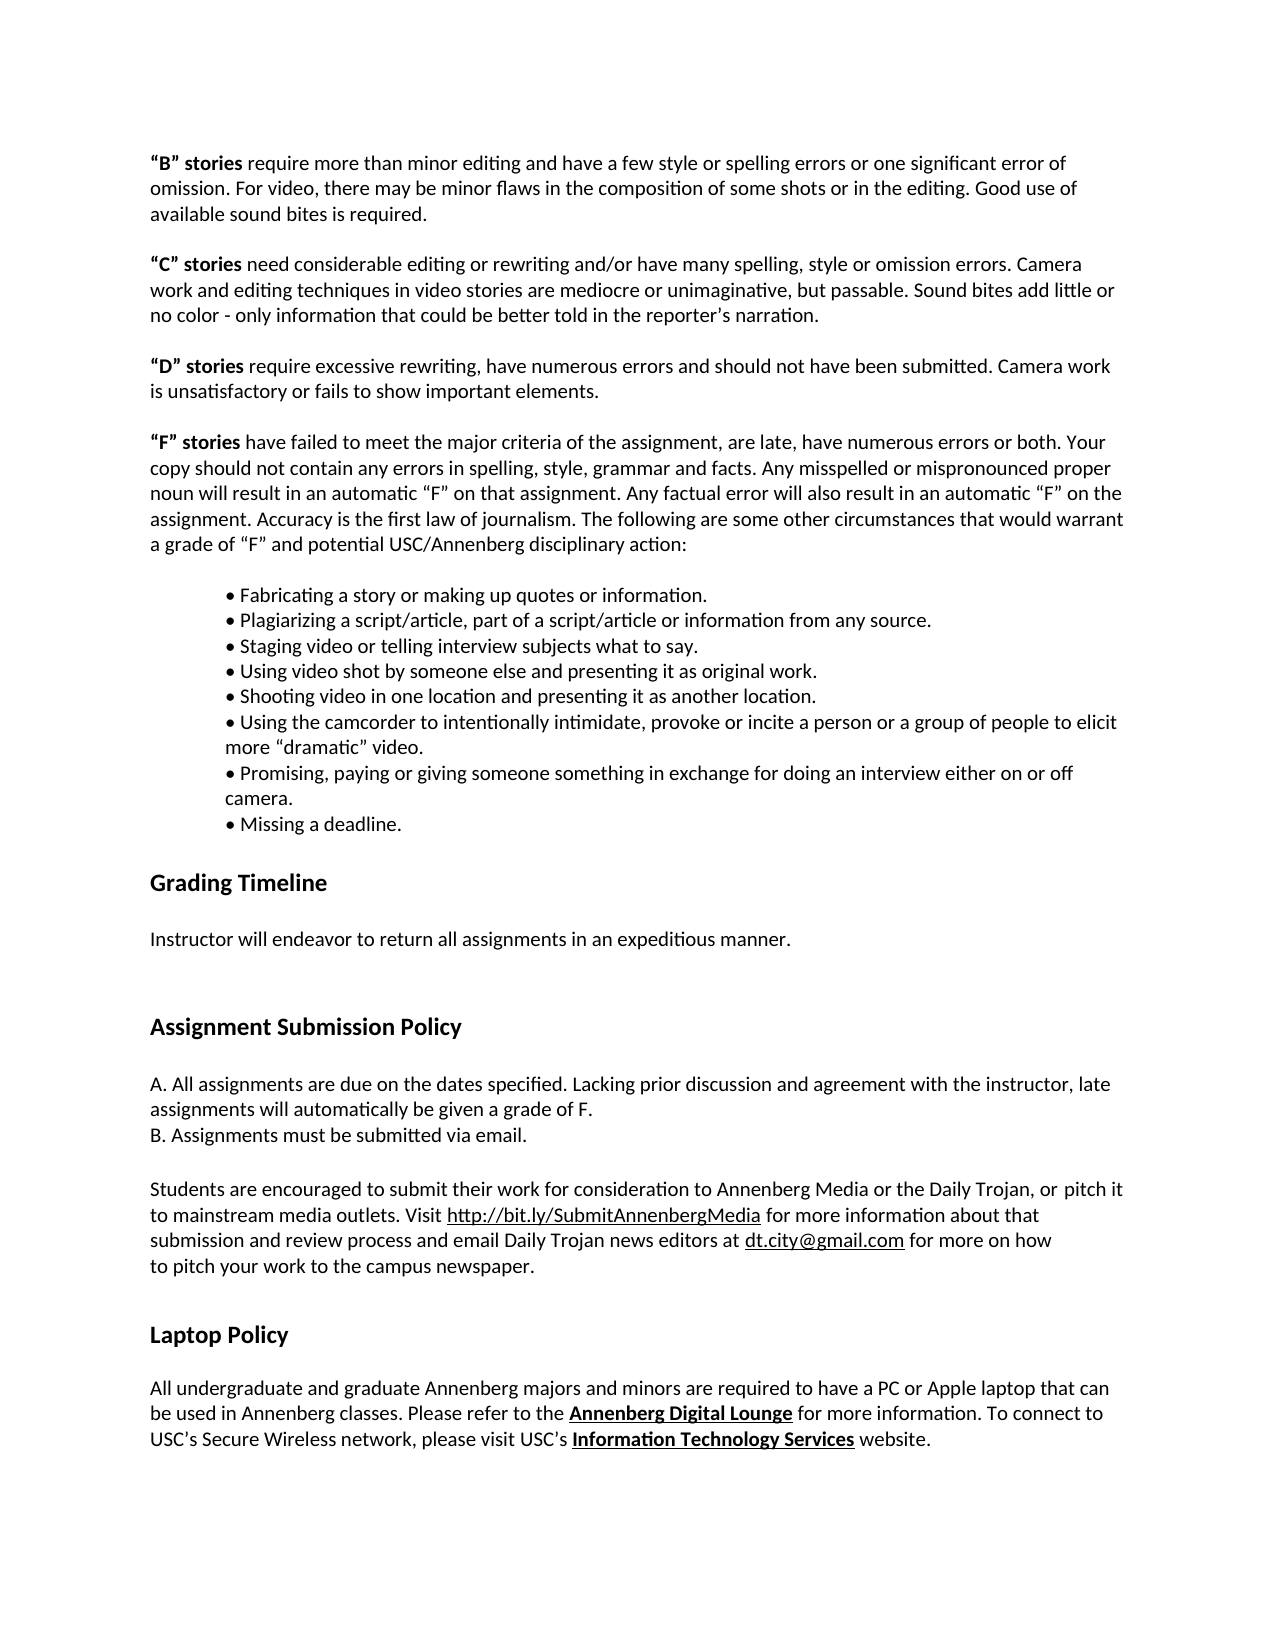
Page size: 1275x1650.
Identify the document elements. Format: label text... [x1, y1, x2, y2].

text • Missing a deadline. [225, 811, 1125, 836]
text • Using video shot by someone else and presenting it as original work. [225, 658, 1125, 684]
text Grading Timeline [150, 867, 1125, 897]
text Laptop Policy [150, 1319, 1125, 1349]
text Students are encouraged to submit their work for consideration to Annenberg Media or the Daily Trojan, or pitch it to mainstream media outlets. Visit http://bit.ly/SubmitAnnenbergMedia for more information about that submission and review process and email Daily Trojan news editors at dt.city@gmail.com for more on how to pitch your work to the campus newspaper. [150, 1177, 1125, 1278]
text • Using the camcorder to intentionally intimidate, provoke or incite a person or a group of people to elicit more “dramatic” video. [225, 709, 1125, 760]
text A. All assignments are due on the dates specified. Lacking prior discussion and agreement with the instructor, late assignments will automatically be given a grade of F. B. Assignments must be submitted via email. [150, 1071, 1125, 1147]
text • Shooting video in one location and presenting it as another location. [225, 684, 1125, 709]
text “D” stories require excessive rewriting, have numerous errors and should not have been submitted. Camera work is unsatisfactory or fails to show important elements. [150, 353, 1125, 404]
text Instructor will endeavor to return all assignments in an expeditious manner. [150, 926, 1125, 952]
text “C” stories need considerable editing or rewriting and/or have many spelling, style or omission errors. Camera work and editing techniques in video stories are mediocre or unimaginative, but passable. Sound bites add little or no color - only information that could be better told in the reporter’s narration. [150, 252, 1125, 328]
text • Staging video or telling interview subjects what to say. [225, 633, 1125, 658]
text • Plagiarizing a script/article, part of a script/article or information from any source. [225, 607, 1125, 633]
text • Fabricating a story or making up quotes or information. [225, 582, 1125, 607]
text “F” stories have failed to meet the major criteria of the assignment, are late, have numerous errors or both. Your copy should not contain any errors in spelling, style, grammar and facts. Any misspelled or mispronounced proper noun will result in an automatic “F” on that assignment. Any factual error will also result in an automatic “F” on the assignment. Accuracy is the first law of journalism. The following are some other circumstances that would warrant a grade of “F” and potential USC/Annenberg disciplinary action: [150, 429, 1125, 557]
text • Promising, paying or giving someone something in exchange for doing an interview either on or off camera. [225, 760, 1125, 811]
text Assignment Submission Policy [150, 1012, 1125, 1042]
